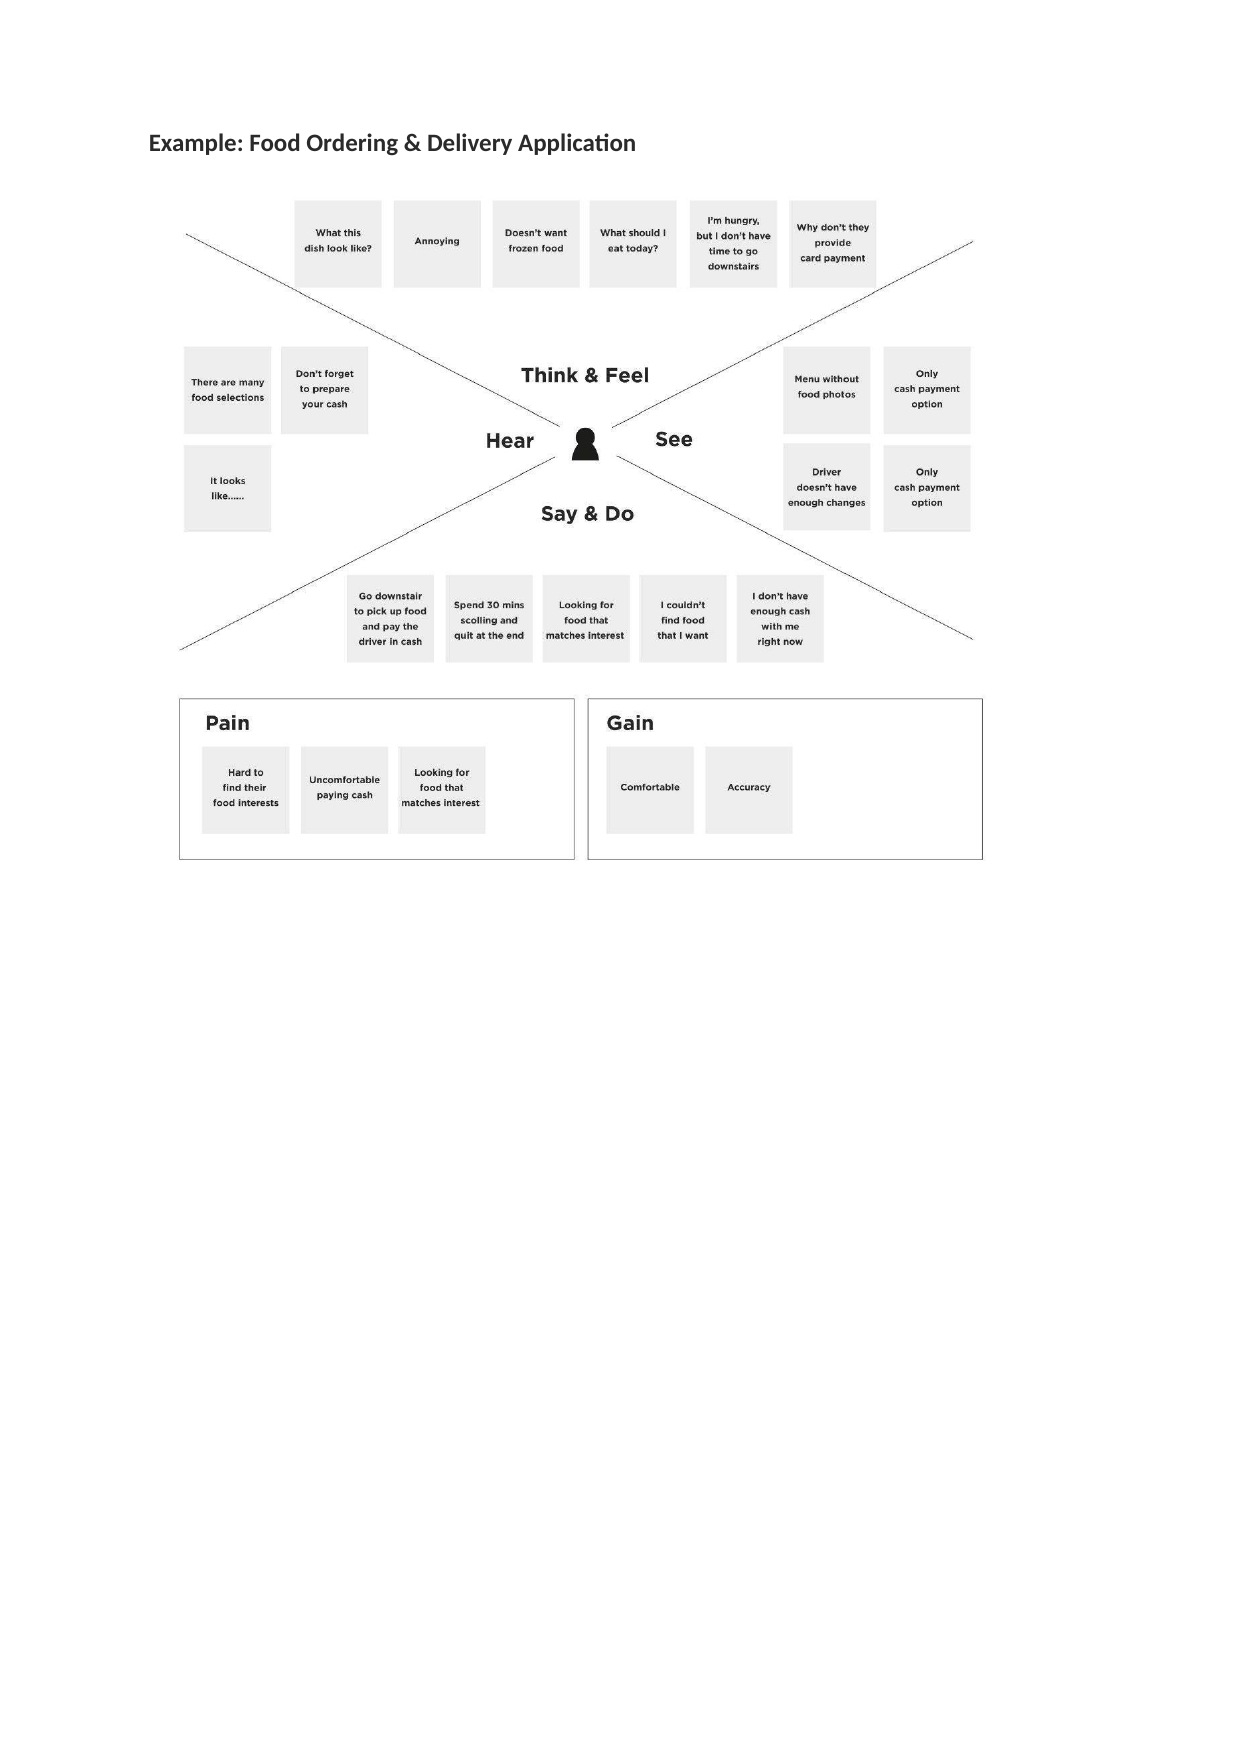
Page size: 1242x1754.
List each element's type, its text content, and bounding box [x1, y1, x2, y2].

picture [162, 174, 998, 892]
text Example: Food Ordering & Delivery Application [148, 127, 1102, 158]
